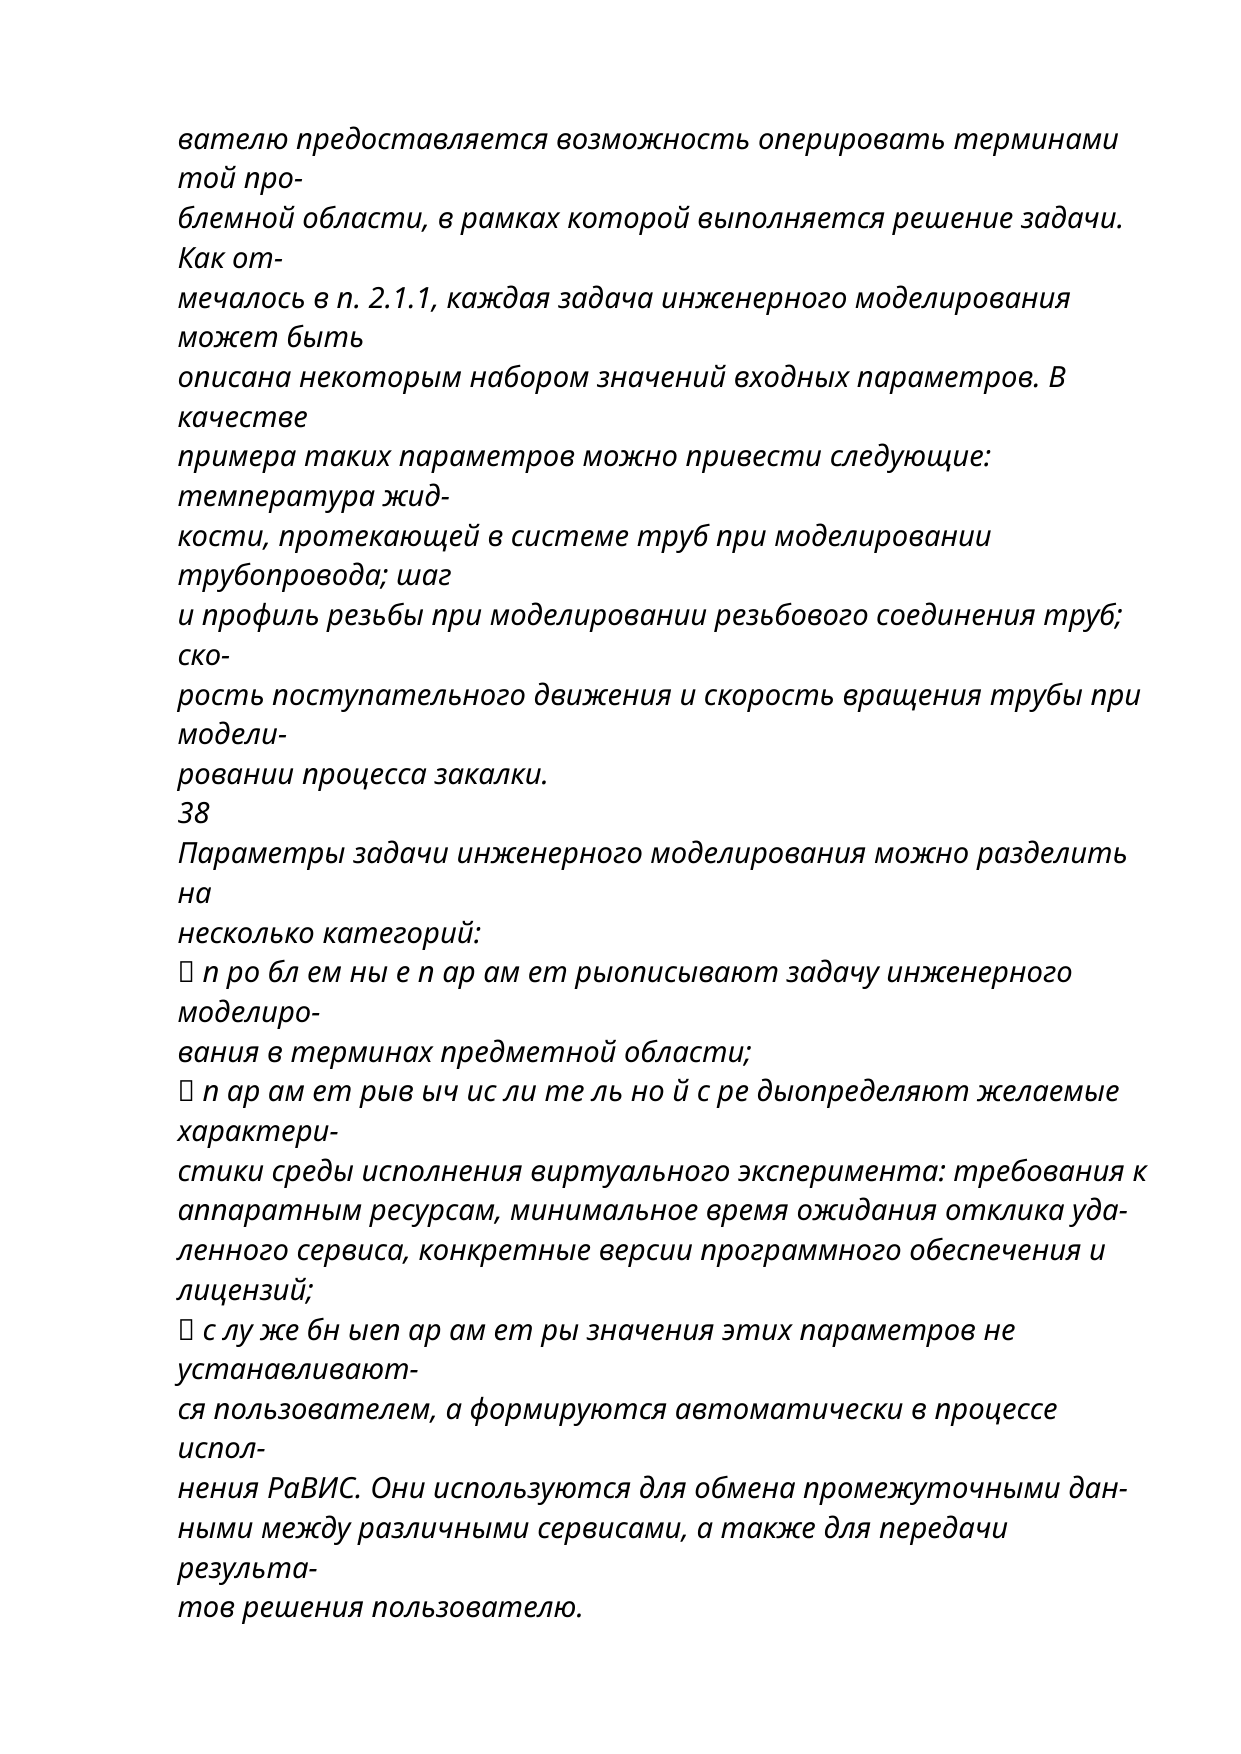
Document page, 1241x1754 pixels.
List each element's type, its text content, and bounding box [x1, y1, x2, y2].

text 38 [177, 793, 1152, 832]
text тов решения пользователю. [177, 1587, 1152, 1626]
text  п ро бл ем ны е п ар ам ет рыописывают задачу инженерного моделиро- [177, 952, 1152, 1031]
text и профиль резьбы при моделировании резьбового соединения труб; ско- [177, 594, 1152, 674]
text ленного сервиса, конкретные версии программного обеспечения и [177, 1229, 1152, 1269]
text  с лу же бн ыеп ар ам ет ры значения этих параметров не устанавливают- [177, 1309, 1152, 1388]
text Параметры задачи инженерного моделирования можно разделить на [177, 832, 1152, 912]
text кости, протекающей в системе труб при моделировании трубопровода; шаг [177, 515, 1152, 594]
text несколько категорий: [177, 912, 1152, 952]
text вания в терминах предметной области; [177, 1031, 1152, 1071]
text мечалось в п. 2.1.1, каждая задача инженерного моделирования может быть [177, 277, 1152, 356]
text вателю предоставляется возможность оперировать терминами той про- [177, 118, 1152, 197]
text блемной области, в рамках которой выполняется решение задачи. Как от- [177, 197, 1152, 277]
text лицензий; [177, 1269, 1152, 1309]
text ными между различными сервисами, а также для передачи результа- [177, 1507, 1152, 1587]
text ся пользователем, а формируются автоматически в процессе испол- [177, 1388, 1152, 1467]
text описана некоторым набором значений входных параметров. В качестве [177, 356, 1152, 436]
text стики среды исполнения виртуального эксперимента: требования к [177, 1150, 1152, 1190]
text нения РаВИС. Они используются для обмена промежуточными дан- [177, 1467, 1152, 1507]
text ровании процесса закалки. [177, 753, 1152, 793]
text аппаратным ресурсам, минимальное время ожидания отклика уда- [177, 1190, 1152, 1229]
text примера таких параметров можно привести следующие: температура жид- [177, 436, 1152, 515]
text  п ар ам ет рыв ыч ис ли те ль но й с ре дыопределяют желаемые характери- [177, 1071, 1152, 1150]
text рость поступательного движения и скорость вращения трубы при модели- [177, 674, 1152, 753]
